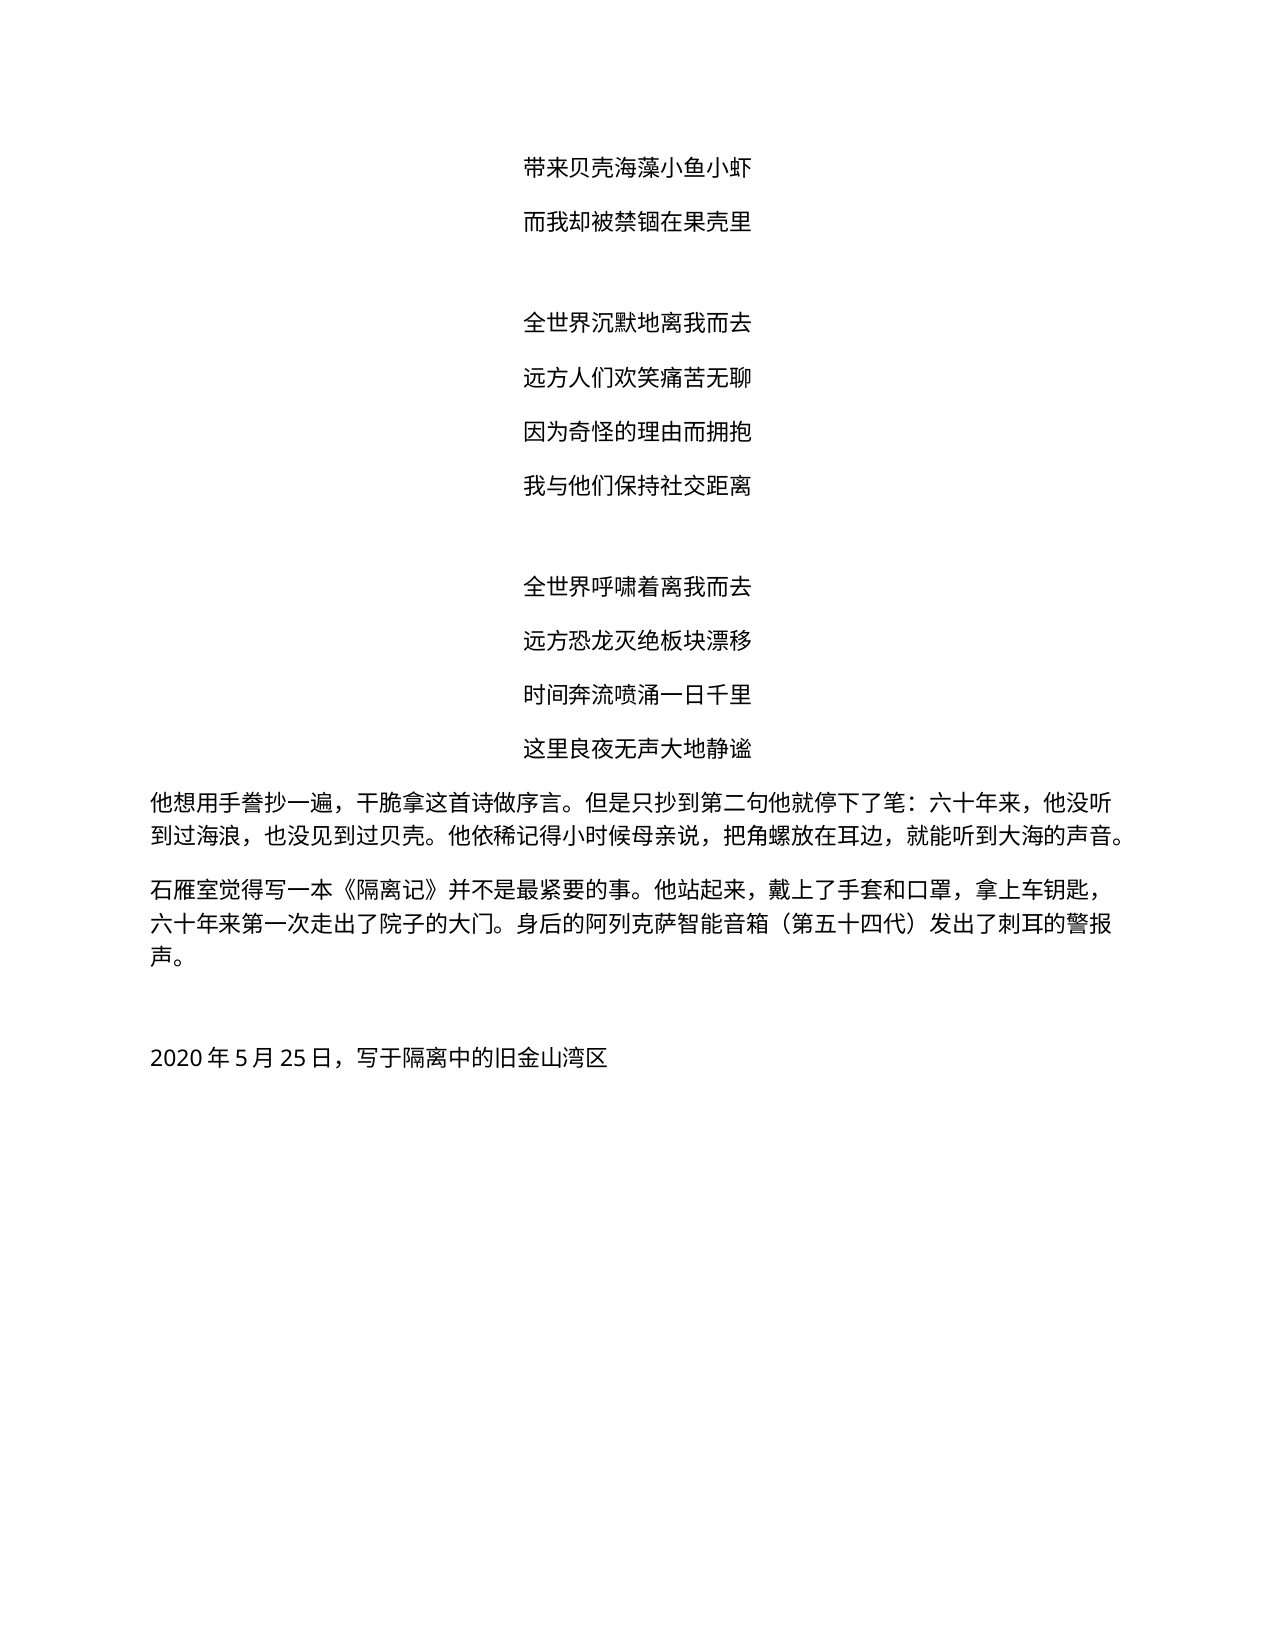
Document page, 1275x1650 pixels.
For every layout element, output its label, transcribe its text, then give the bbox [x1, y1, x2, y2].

text 时间奔流喷涌一日千里 [150, 677, 1125, 710]
text 他想用手誊抄一遍，干脆拿这首诗做序言。但是只抄到第二句他就停下了笔：六十年来，他没听到过海浪，也没见到过贝壳。他依稀记得小时候母亲说，把角螺放在耳边，就能听到大海的声音。 [150, 785, 1125, 851]
text 远方恐龙灭绝板块漂移 [150, 623, 1125, 656]
text 全世界呼啸着离我而去 [150, 569, 1125, 602]
text 因为奇怪的理由而拥抱 [150, 413, 1125, 447]
text 而我却被禁锢在果壳里 [150, 204, 1125, 237]
text 2020年5月25日，写于隔离中的旧金山湾区 [150, 1040, 1125, 1073]
text 带来贝壳海藻小鱼小虾 [150, 150, 1125, 183]
text 这里良夜无声大地静谧 [150, 731, 1125, 764]
text 石雁室觉得写一本《隔离记》并不是最紧要的事。他站起来，戴上了手套和口罩，拿上车钥匙，六十年来第一次走出了院子的大门。身后的阿列克萨智能音箱（第五十四代）发出了刺耳的警报声。 [150, 872, 1125, 972]
text 远方人们欢笑痛苦无聊 [150, 359, 1125, 393]
text 我与他们保持社交距离 [150, 467, 1125, 501]
text 全世界沉默地离我而去 [150, 305, 1125, 338]
